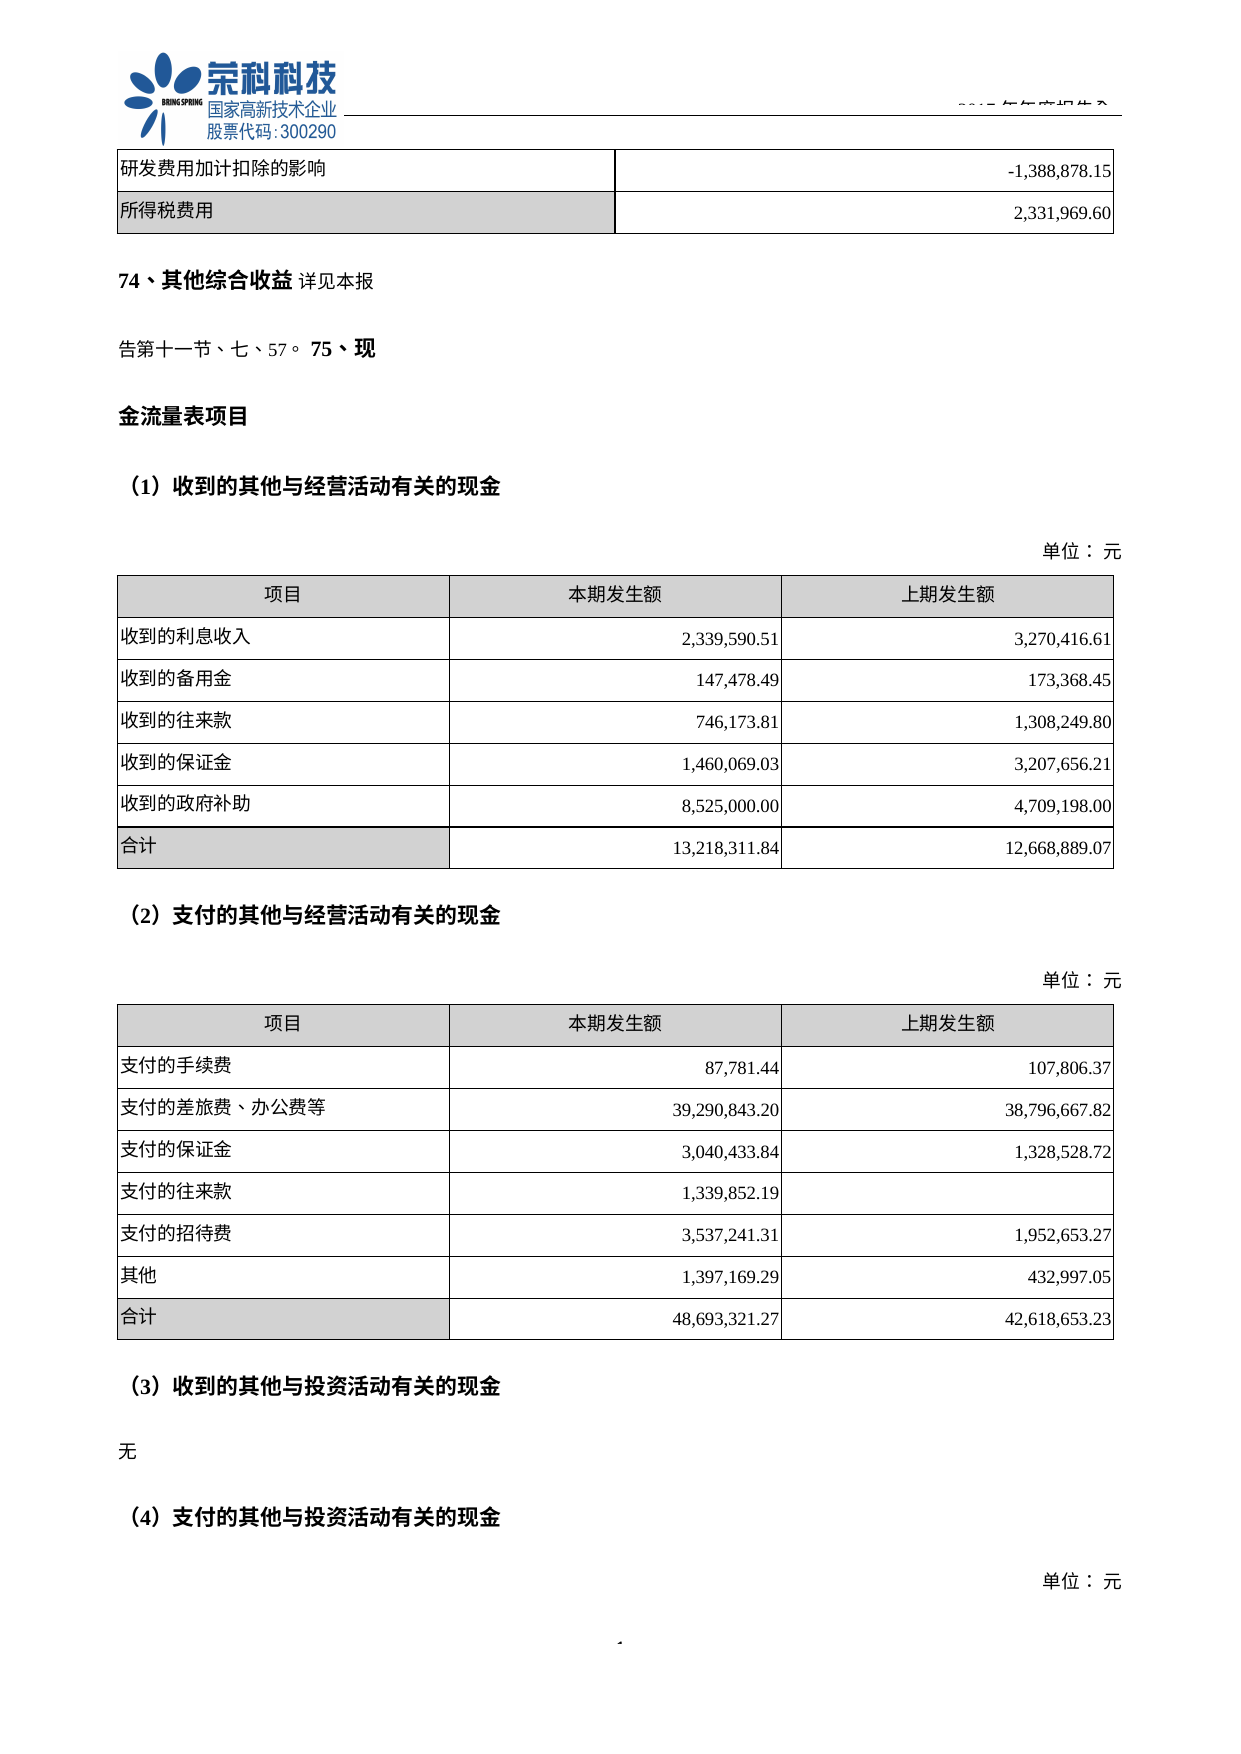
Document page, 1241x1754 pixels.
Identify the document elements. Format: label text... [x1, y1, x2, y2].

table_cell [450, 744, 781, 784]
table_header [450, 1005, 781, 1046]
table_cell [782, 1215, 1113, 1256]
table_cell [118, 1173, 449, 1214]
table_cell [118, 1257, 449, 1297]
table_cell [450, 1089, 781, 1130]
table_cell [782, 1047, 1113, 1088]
text 无 [118, 1438, 1134, 1464]
text 单位： 元 [106, 538, 1122, 563]
subtitle （3）收到的其他与投资活动有关的现金 [118, 1371, 1134, 1401]
text 单位： 元 [106, 967, 1122, 993]
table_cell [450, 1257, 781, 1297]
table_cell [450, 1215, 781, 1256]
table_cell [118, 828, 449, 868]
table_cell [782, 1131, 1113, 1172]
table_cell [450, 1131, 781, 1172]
text 单位： 元 [106, 1569, 1122, 1594]
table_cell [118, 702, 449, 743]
picture [118, 51, 344, 147]
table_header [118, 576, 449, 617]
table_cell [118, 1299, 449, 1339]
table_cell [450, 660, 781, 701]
subtitle （2）支付的其他与经营活动有关的现金 [118, 900, 1134, 930]
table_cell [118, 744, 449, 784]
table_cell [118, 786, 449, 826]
subtitle （1）收到的其他与经营活动有关的现金 [118, 471, 1134, 501]
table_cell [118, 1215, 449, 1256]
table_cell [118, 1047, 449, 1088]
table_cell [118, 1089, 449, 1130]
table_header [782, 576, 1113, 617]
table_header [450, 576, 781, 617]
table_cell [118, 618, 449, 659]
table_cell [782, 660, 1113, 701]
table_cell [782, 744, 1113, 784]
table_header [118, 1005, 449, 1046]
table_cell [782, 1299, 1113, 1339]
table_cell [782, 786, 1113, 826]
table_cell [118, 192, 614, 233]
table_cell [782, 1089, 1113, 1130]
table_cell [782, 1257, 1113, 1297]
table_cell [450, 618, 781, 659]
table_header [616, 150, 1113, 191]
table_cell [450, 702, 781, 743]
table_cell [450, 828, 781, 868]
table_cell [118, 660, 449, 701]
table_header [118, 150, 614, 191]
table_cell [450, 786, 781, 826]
text 74、其他综合收益 详见本报告第十一节、七、57。 75、现金流量表项目 [118, 265, 382, 430]
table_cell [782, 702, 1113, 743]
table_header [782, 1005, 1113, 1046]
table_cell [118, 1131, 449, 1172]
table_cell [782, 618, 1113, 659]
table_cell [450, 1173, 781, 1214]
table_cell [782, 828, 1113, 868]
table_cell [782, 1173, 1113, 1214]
subtitle （4）支付的其他与投资活动有关的现金 [118, 1502, 1134, 1532]
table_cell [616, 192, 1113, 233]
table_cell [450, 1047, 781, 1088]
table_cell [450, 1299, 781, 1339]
